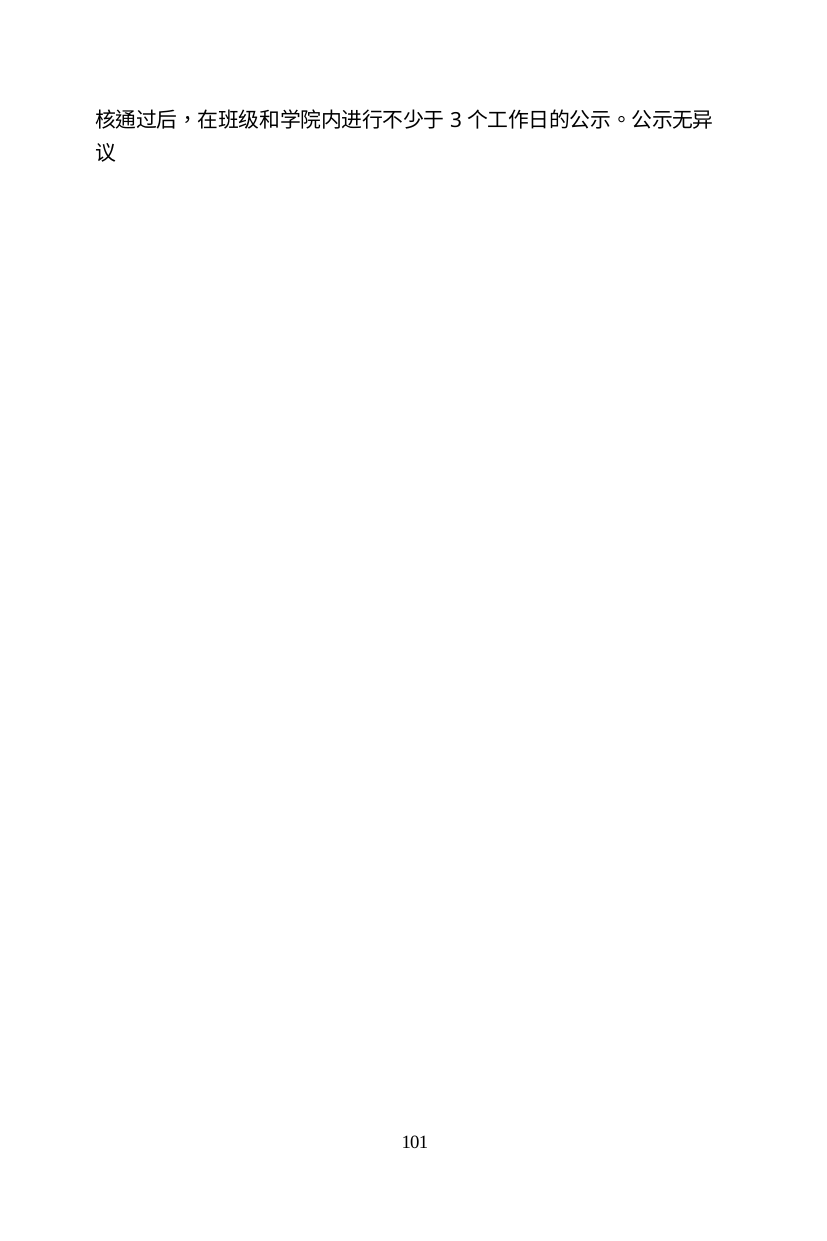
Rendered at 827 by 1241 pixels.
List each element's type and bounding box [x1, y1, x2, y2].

text [95, 105, 733, 167]
